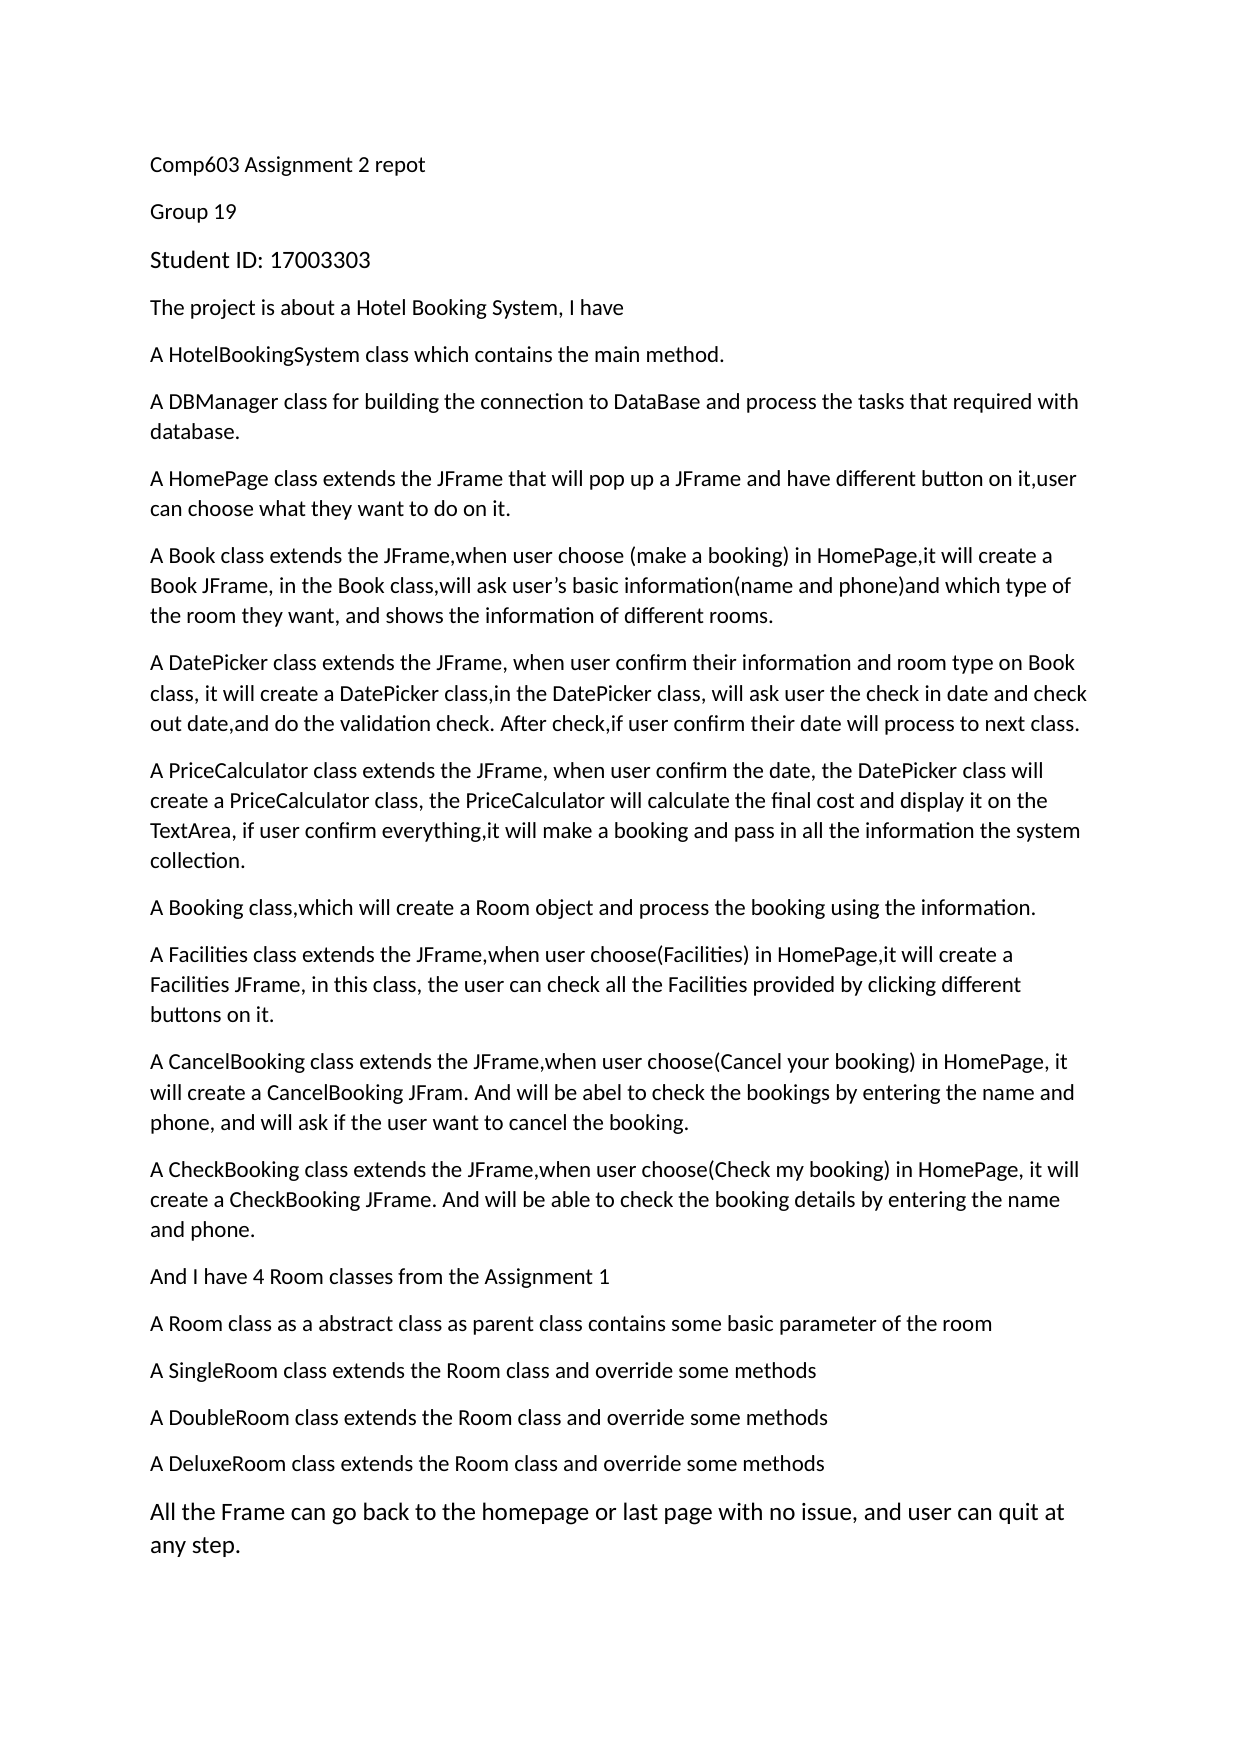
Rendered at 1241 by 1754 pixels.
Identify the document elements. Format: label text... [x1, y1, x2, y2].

text A CancelBooking class extends the JFrame,when user choose(Cancel your booking) in HomePage, it will create a CancelBooking JFram. And will be abel to check the bookings by entering the name and phone, and will ask if the user want to cancel the booking. [150, 1047, 1090, 1136]
text Student ID: 17003303 [150, 244, 1090, 274]
text A PriceCalculator class extends the JFrame, when user confirm the date, the DatePicker class will create a PriceCalculator class, the PriceCalculator will calculate the final cost and display it on the TextArea, if user confirm everything,it will make a booking and pass in all the information the system collection. [150, 756, 1090, 874]
text A Booking class,which will create a Room object and process the booking using the information. [150, 893, 1090, 921]
text And I have 4 Room classes from the Assignment 1 [150, 1262, 1090, 1290]
text A HomePage class extends the JFrame that will pop up a JFrame and have different button on it,user can choose what they want to do on it. [150, 464, 1090, 522]
text A Facilities class extends the JFrame,when user choose(Facilities) in HomePage,it will create a Facilities JFrame, in this class, the user can check all the Facilities provided by clicking different buttons on it. [150, 940, 1090, 1029]
text A HotelBookingSystem class which contains the main method. [150, 340, 1090, 368]
text A DoubleRoom class extends the Room class and override some methods [150, 1403, 1090, 1431]
text All the Frame can go back to the homepage or last page with no issue, and user can quit at any step. [150, 1496, 1090, 1560]
text The project is about a Hotel Booking System, I have [150, 293, 1090, 321]
text A SingleRoom class extends the Room class and override some methods [150, 1356, 1090, 1384]
text Comp603 Assignment 2 repot [150, 150, 1090, 178]
text A DBManager class for building the connection to DataBase and process the tasks that required with database. [150, 387, 1090, 445]
text A CheckBooking class extends the JFrame,when user choose(Check my booking) in HomePage, it will create a CheckBooking JFrame. And will be able to check the booking details by entering the name and phone. [150, 1155, 1090, 1243]
text A DatePicker class extends the JFrame, when user confirm their information and room type on Book class, it will create a DatePicker class,in the DatePicker class, will ask user the check in date and check out date,and do the validation check. After check,if user confirm their date will process to next class. [150, 648, 1090, 737]
text A DeluxeRoom class extends the Room class and override some methods [150, 1449, 1090, 1478]
text A Room class as a abstract class as parent class contains some basic parameter of the room [150, 1309, 1090, 1337]
text A Book class extends the JFrame,when user choose (make a booking) in HomePage,it will create a Book JFrame, in the Book class,will ask user’s basic information(name and phone)and which type of the room they want, and shows the information of different rooms. [150, 541, 1090, 630]
text Group 19 [150, 197, 1090, 225]
